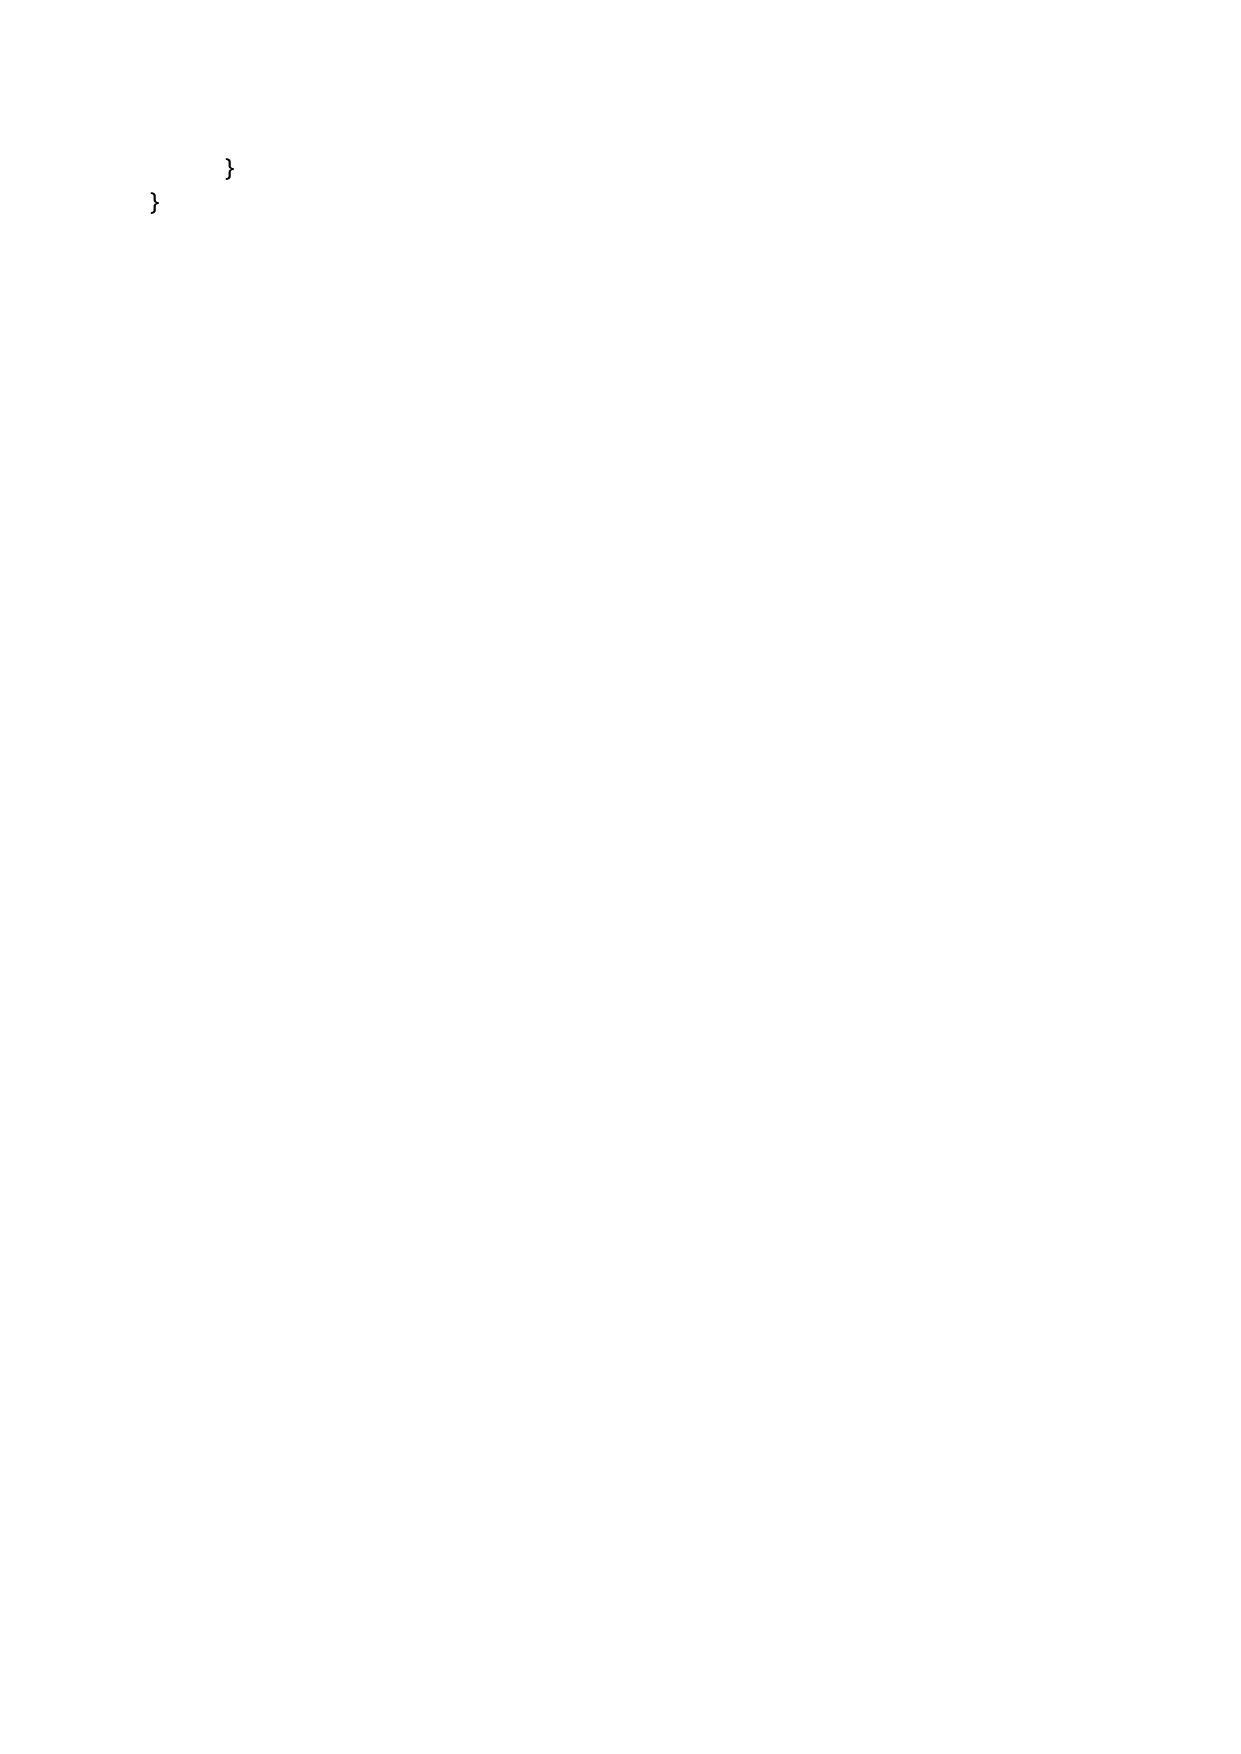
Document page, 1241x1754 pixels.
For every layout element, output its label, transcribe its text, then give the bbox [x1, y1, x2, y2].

text } [150, 184, 1090, 218]
text } [225, 150, 1090, 184]
